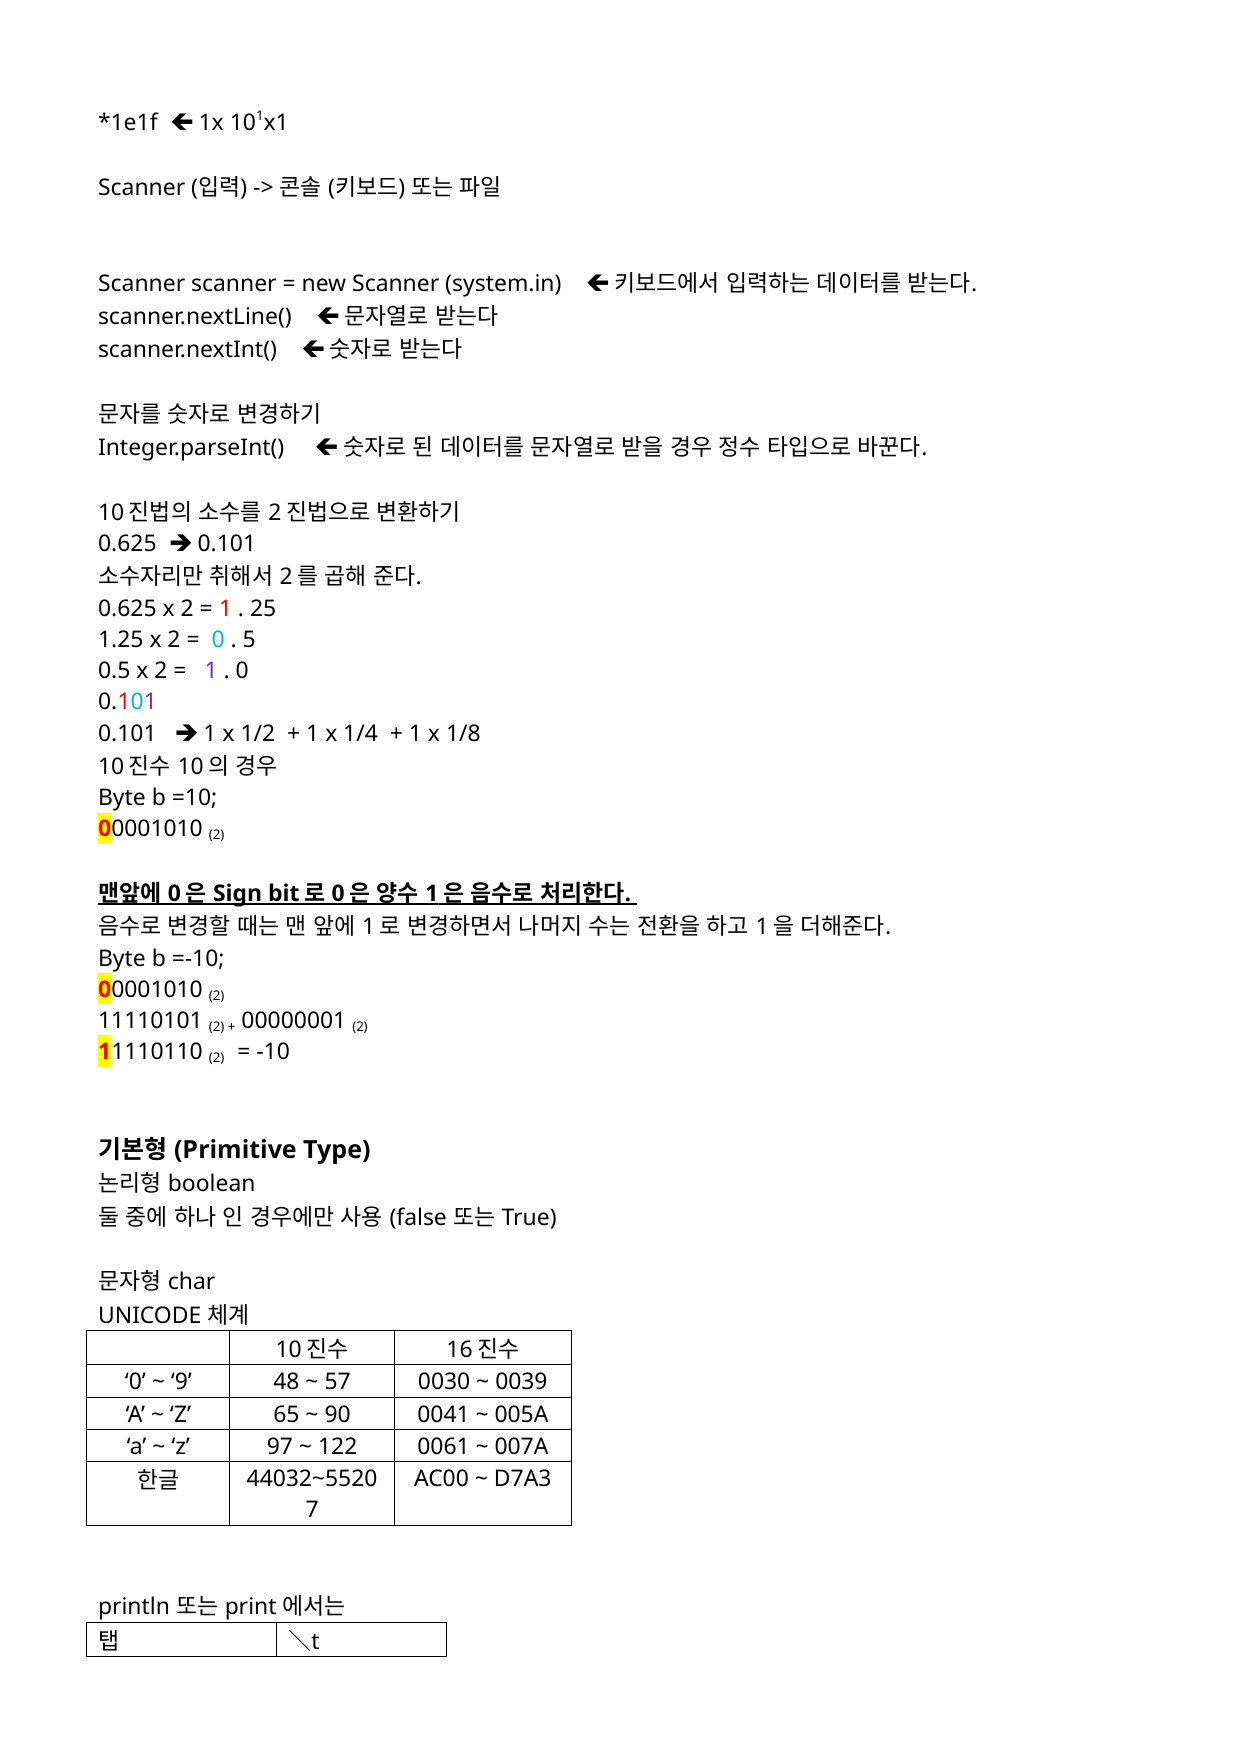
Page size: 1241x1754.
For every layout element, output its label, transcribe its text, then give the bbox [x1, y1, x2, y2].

text Scanner (입력) -> 콘솔 (키보드) 또는 파일 [75, 169, 1165, 202]
table_cell 0061 ~ 007A [395, 1430, 571, 1461]
text 1.25 x 2 = 0 . 5 [75, 623, 1165, 654]
text 맨앞에 0은 Sign bit로 0은 양수 1은 음수로 처리한다. [98, 875, 1165, 908]
text scanner.nextLine() 문자열로 받는다 [75, 298, 1165, 331]
table_cell 44032~55207 [230, 1462, 394, 1525]
table_cell 0041 ~ 005A [395, 1398, 571, 1429]
table_cell ‘0’ ~ ‘9’ [87, 1365, 229, 1397]
table_header 탭 [87, 1623, 276, 1656]
table_cell 48 ~ 57 [230, 1365, 394, 1397]
text 00001010 (2) [98, 812, 1165, 844]
text println 또는 print 에서는 [98, 1588, 1165, 1622]
text 음수로 변경할 때는 맨 앞에 1로 변경하면서 나머지 수는 전환을 하고 1을 더해준다. [98, 908, 1165, 942]
text 11110110 (2) = -10 [111, 1035, 1165, 1067]
text 10진수 10의 경우 [98, 748, 1165, 781]
text 소수자리만 취해서 2를 곱해 준다. [75, 558, 1165, 592]
text Byte b =10; [98, 781, 1165, 812]
text 0.5 x 2 = 1 . 0 [75, 654, 1165, 685]
text 11110101 (2) + 00000001 (2) [98, 1004, 1165, 1035]
table_cell ‘a’ ~ ‘z’ [87, 1430, 229, 1461]
text 문자형 char [98, 1263, 1165, 1297]
text *1e1f 1x 101x1 [75, 106, 1165, 137]
text 00001010 (2) [111, 973, 1165, 1004]
text Integer.parseInt() 숫자로 된 데이터를 문자열로 받을 경우 정수 타입으로 바꾼다. [75, 429, 1165, 462]
text 둘 중에 하나 인 경우에만 사용 (false 또는 True) [98, 1199, 1165, 1232]
text 0.101 [75, 685, 1165, 717]
text Byte b =-10; [98, 942, 1165, 973]
text 0.625 x 2 = 1 . 25 [75, 592, 1165, 623]
table_cell ‘A’ ~ ‘Z’ [87, 1398, 229, 1429]
table_cell 65 ~ 90 [230, 1398, 394, 1429]
text 논리형 boolean [98, 1165, 1165, 1199]
text scanner.nextInt() 숫자로 받는다 [75, 331, 1165, 364]
table_cell 한글 [87, 1462, 229, 1525]
text 0.625 0.101 [75, 527, 1165, 558]
text UNICODE 체계 [98, 1297, 1165, 1330]
table_header 10진수 [230, 1331, 394, 1364]
text 기본형 (Primitive Type) [98, 1129, 1165, 1165]
table_header [87, 1331, 229, 1364]
text 0.101 1 x 1/2 + 1 x 1/4 + 1 x 1/8 [98, 717, 1165, 748]
table_cell 97 ~ 122 [230, 1430, 394, 1461]
text Scanner scanner = new Scanner (system.in) 키보드에서 입력하는 데이터를 받는다. [75, 264, 1165, 298]
table_header 16진수 [395, 1331, 571, 1364]
text 문자를 숫자로 변경하기 [75, 396, 1165, 429]
table_cell 0030 ~ 0039 [395, 1365, 571, 1397]
text 10진법의 소수를 2진법으로 변환하기 [75, 494, 1165, 527]
table_header ＼t [277, 1623, 446, 1656]
table_cell AC00 ~ D7A3 [395, 1462, 571, 1525]
